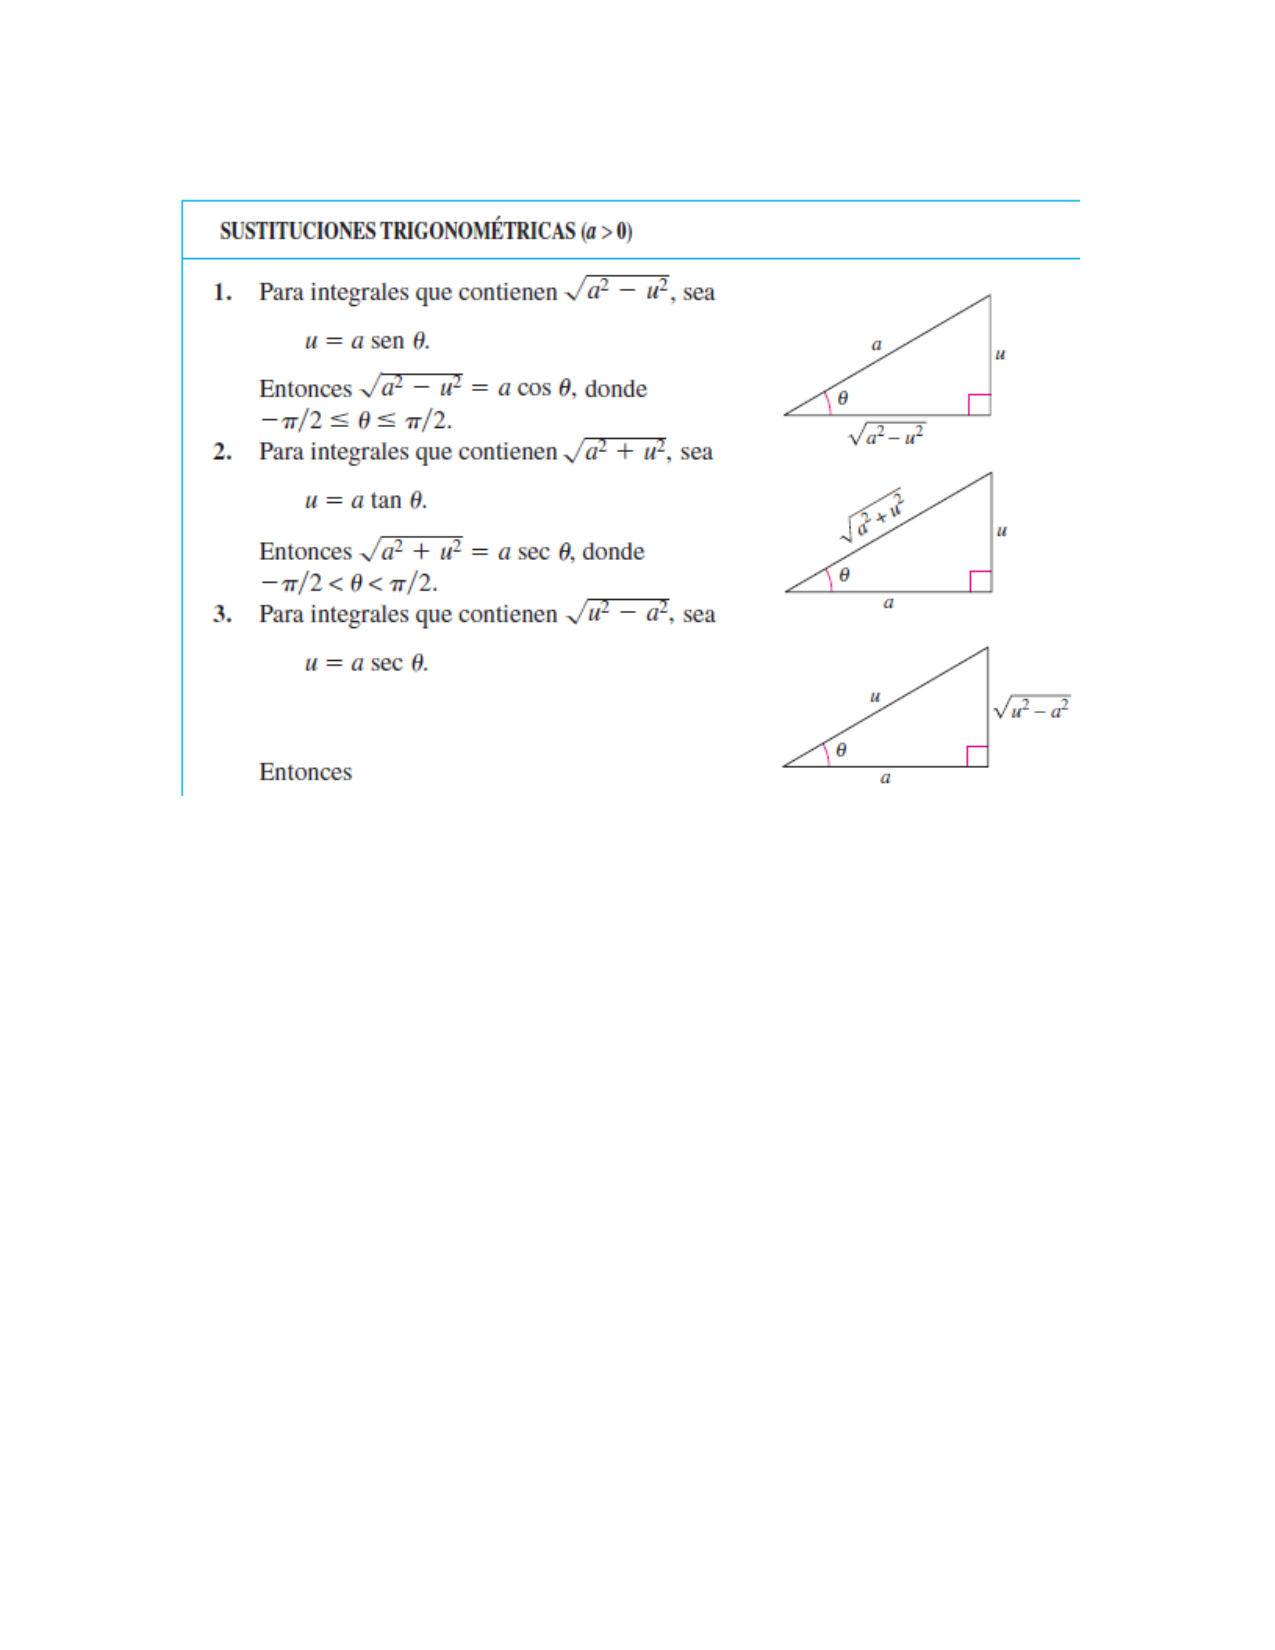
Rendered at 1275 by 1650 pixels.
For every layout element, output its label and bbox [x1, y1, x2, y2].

picture [177, 194, 1081, 796]
